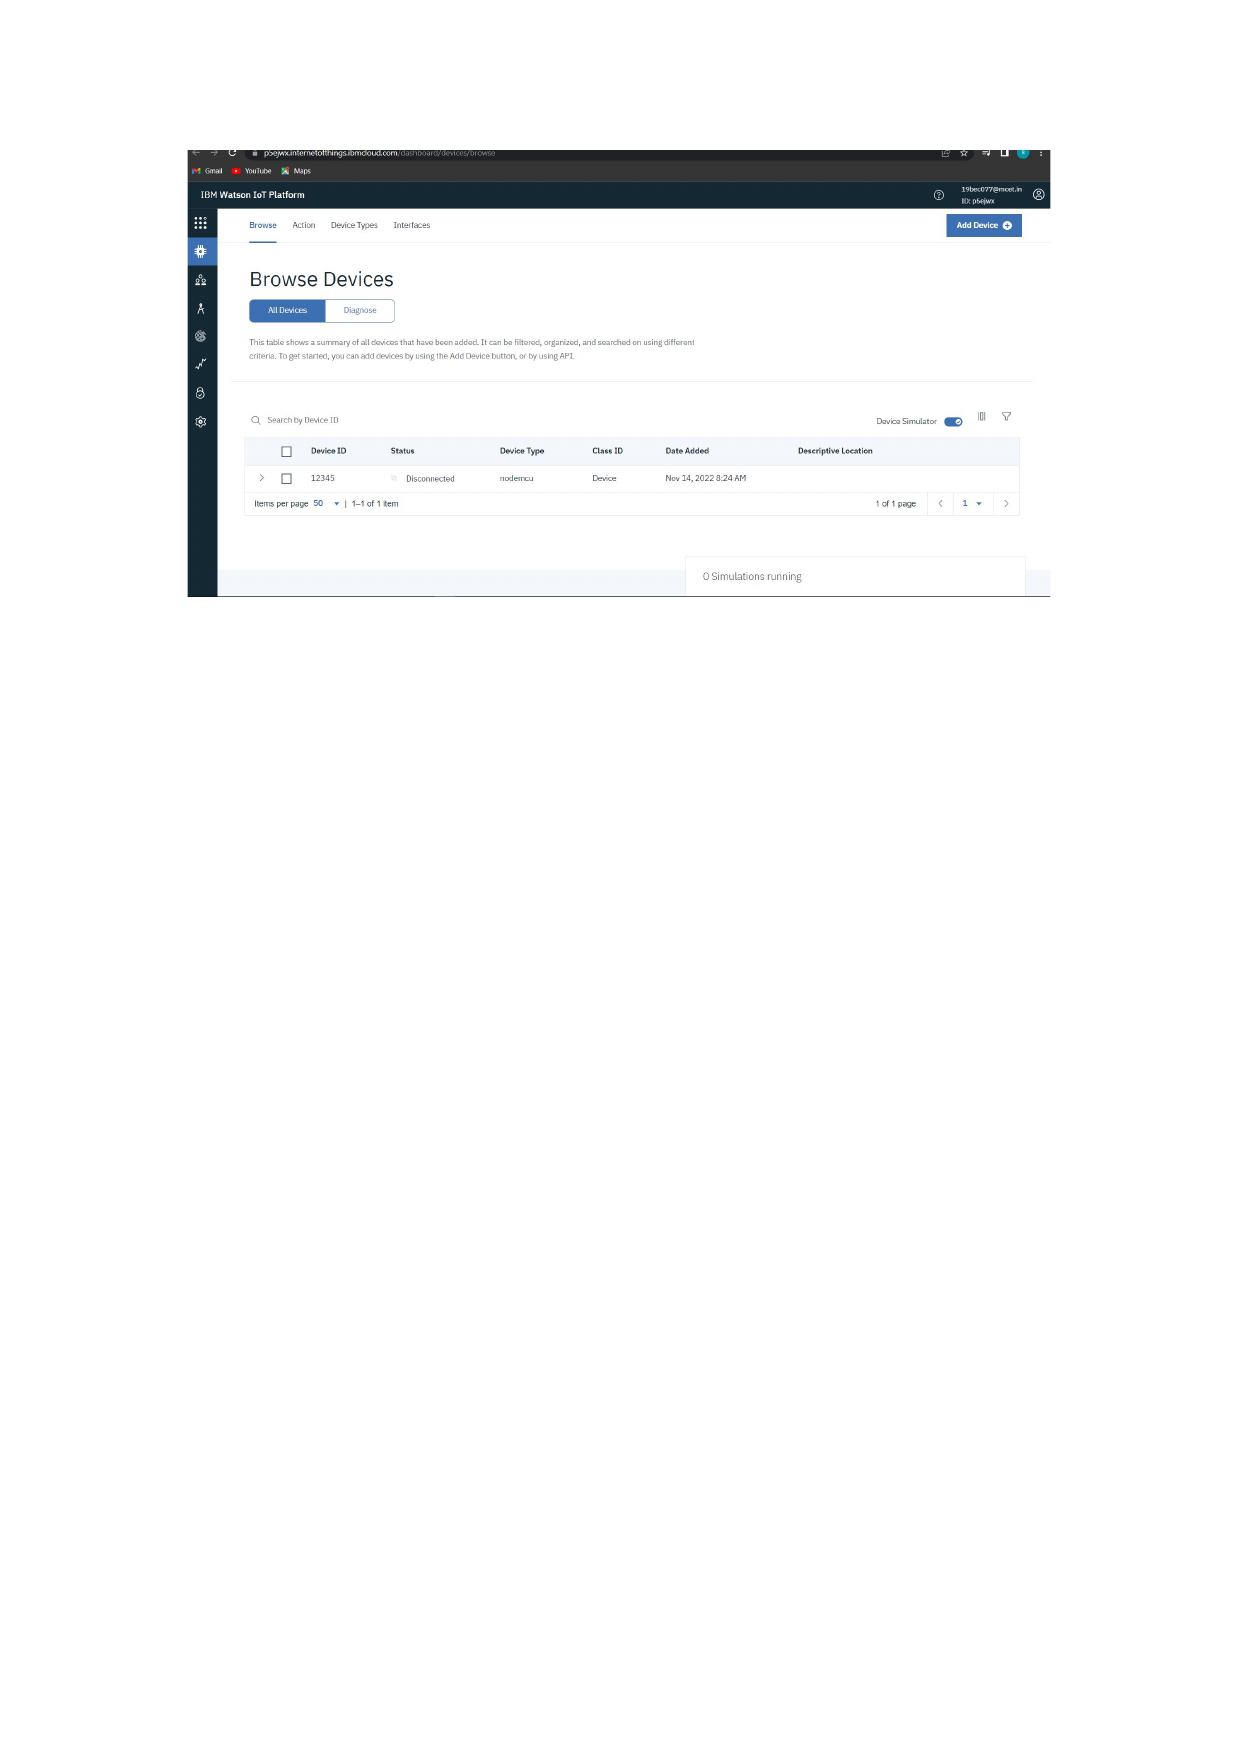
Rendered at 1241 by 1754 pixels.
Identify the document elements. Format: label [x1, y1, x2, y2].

picture [187, 150, 1051, 597]
